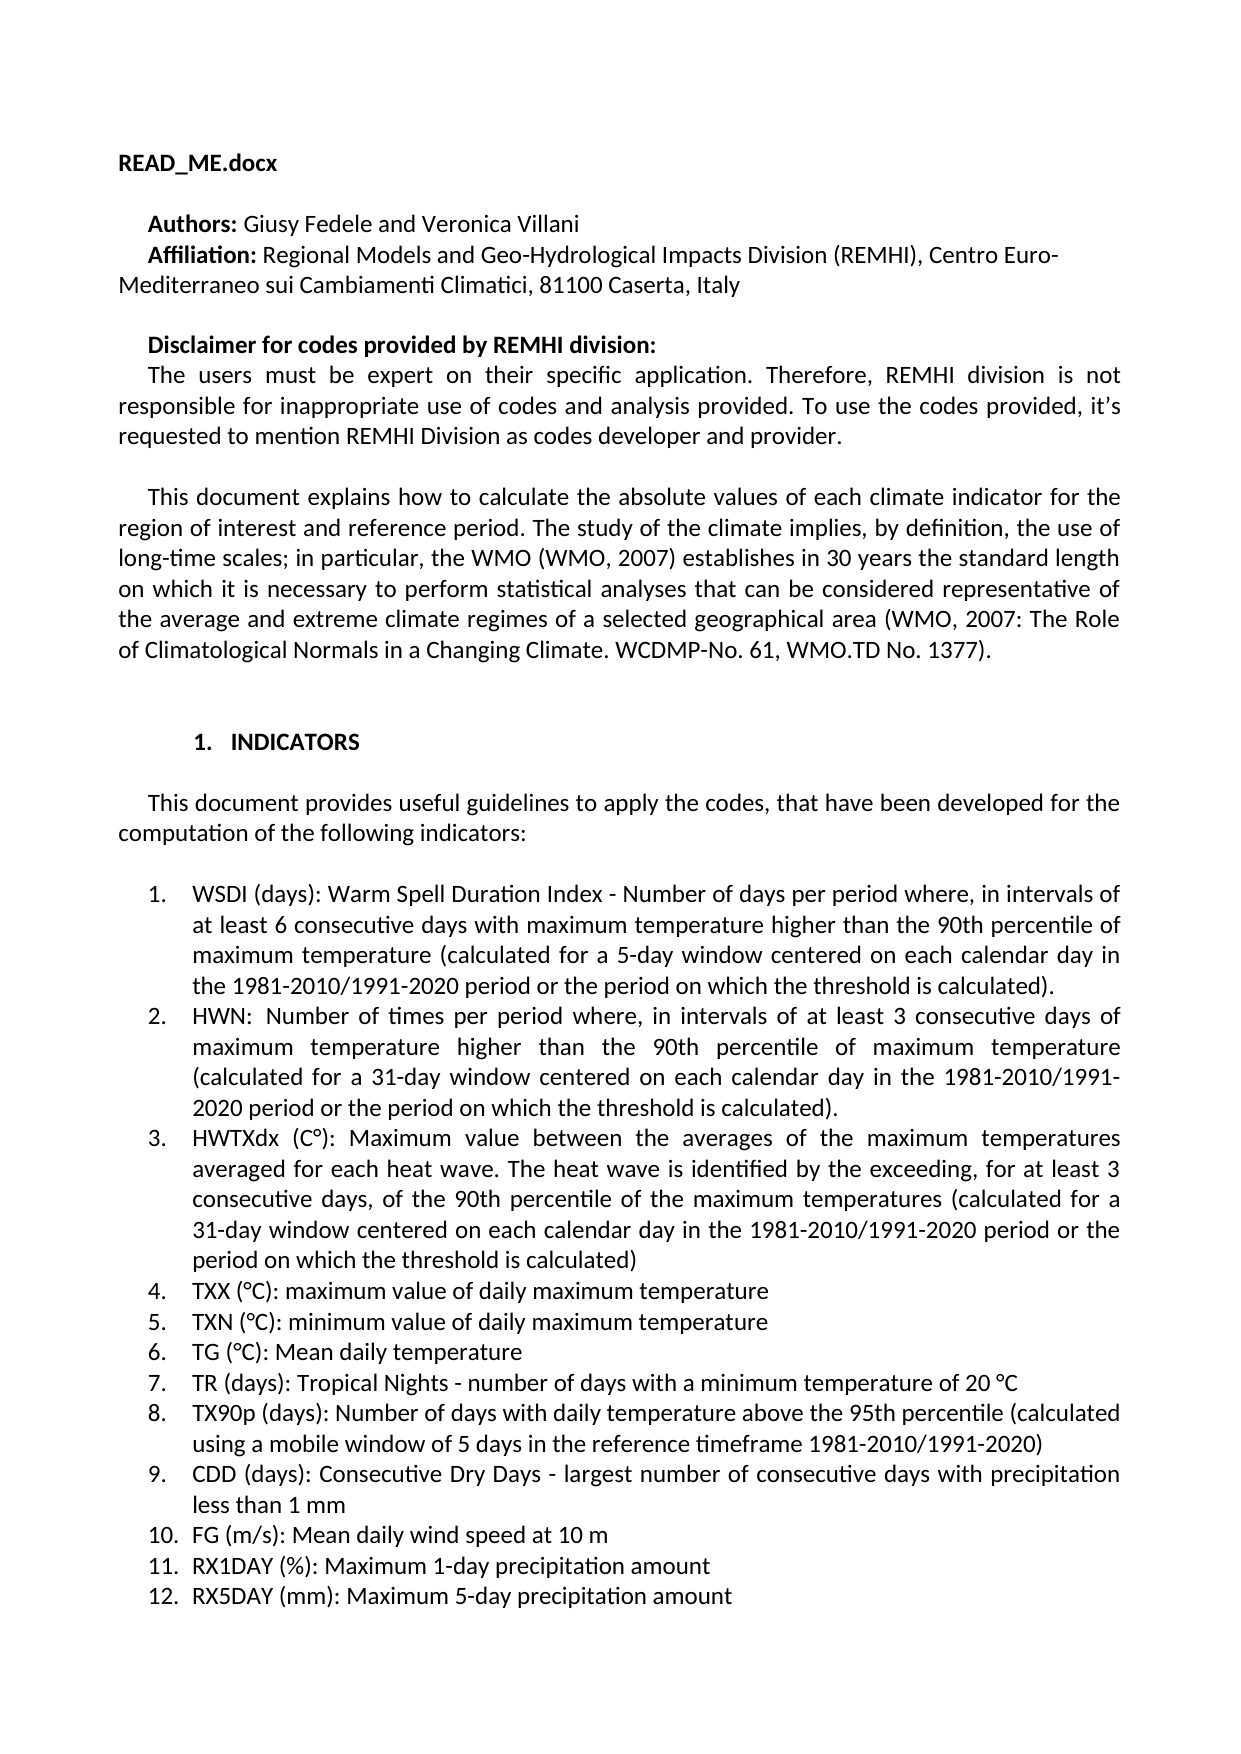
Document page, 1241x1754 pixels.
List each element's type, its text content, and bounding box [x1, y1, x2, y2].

list RX5DAY (mm): Maximum 5-day precipitation amount [133, 1580, 1122, 1611]
list TG (°C): Mean daily temperature [133, 1336, 1122, 1367]
list FG (m/s): Mean daily wind speed at 10 m [133, 1519, 1122, 1550]
list CDD (days): Consecutive Dry Days - largest number of consecutive days with precipitation less than 1 mm [148, 1458, 1122, 1519]
list WSDI (days): Warm Spell Duration Index - Number of days per period where, in intervals of at least 6 consecutive days with maximum temperature higher than the 90th percentile of maximum temperature (calculated for a 5-day window centered on each calendar day in the 1981-2010/1991-2020 period or the period on which the threshold is calculated). [148, 878, 1122, 1000]
list INDICATORS [193, 726, 1122, 756]
list HWTXdx (C°): Maximum value between the averages of the maximum temperatures averaged for each heat wave. The heat wave is identified by the exceeding, for at least 3 consecutive days, of the 90th percentile of the maximum temperatures (calculated for a 31-day window centered on each calendar day in the 1981-2010/1991-2020 period or the period on which the threshold is calculated) [148, 1122, 1122, 1275]
list RX1DAY (%): Maximum 1-day precipitation amount [133, 1550, 1122, 1580]
text Disclaimer for codes provided by REMHI division: [118, 329, 1122, 359]
list HWN: Number of times per period where, in intervals of at least 3 consecutive days of maximum temperature higher than the 90th percentile of maximum temperature (calculated for a 31-day window centered on each calendar day in the 1981-2010/1991-2020 period or the period on which the threshold is calculated). [148, 1000, 1122, 1122]
text READ_ME.docx [118, 148, 1122, 178]
list TR (days): Tropical Nights - number of days with a minimum temperature of 20 °C [133, 1367, 1122, 1397]
text This document provides useful guidelines to apply the codes, that have been developed for the computation of the following indicators: [118, 787, 1122, 848]
text Affiliation: Regional Models and Geo-Hydrological Impacts Division (REMHI), Centro Euro-Mediterraneo sui Cambiamenti Climatici, 81100 Caserta, Italy [118, 239, 1122, 300]
text This document explains how to calculate the absolute values of each climate indicator for the region of interest and reference period. The study of the climate implies, by definition, the use of long-time scales; in particular, the WMO (WMO, 2007) establishes in 30 years the standard length on which it is necessary to perform statistical analyses that can be considered representative of the average and extreme climate regimes of a selected geographical area (WMO, 2007: The Role of Climatological Normals in a Changing Climate. WCDMP-No. 61, WMO.TD No. 1377). [118, 482, 1122, 665]
text The users must be expert on their specific application. Therefore, REMHI division is not responsible for inappropriate use of codes and analysis provided. To use the codes provided, it’s requested to mention REMHI Division as codes developer and provider. [118, 359, 1122, 451]
list TXX (°C): maximum value of daily maximum temperature [133, 1275, 1122, 1306]
list TXN (°C): minimum value of daily maximum temperature [133, 1306, 1122, 1336]
list TX90p (days): Number of days with daily temperature above the 95th percentile (calculated using a mobile window of 5 days in the reference timeframe 1981-2010/1991-2020) [148, 1397, 1122, 1458]
text Authors: Giusy Fedele and Veronica Villani [118, 209, 1122, 239]
